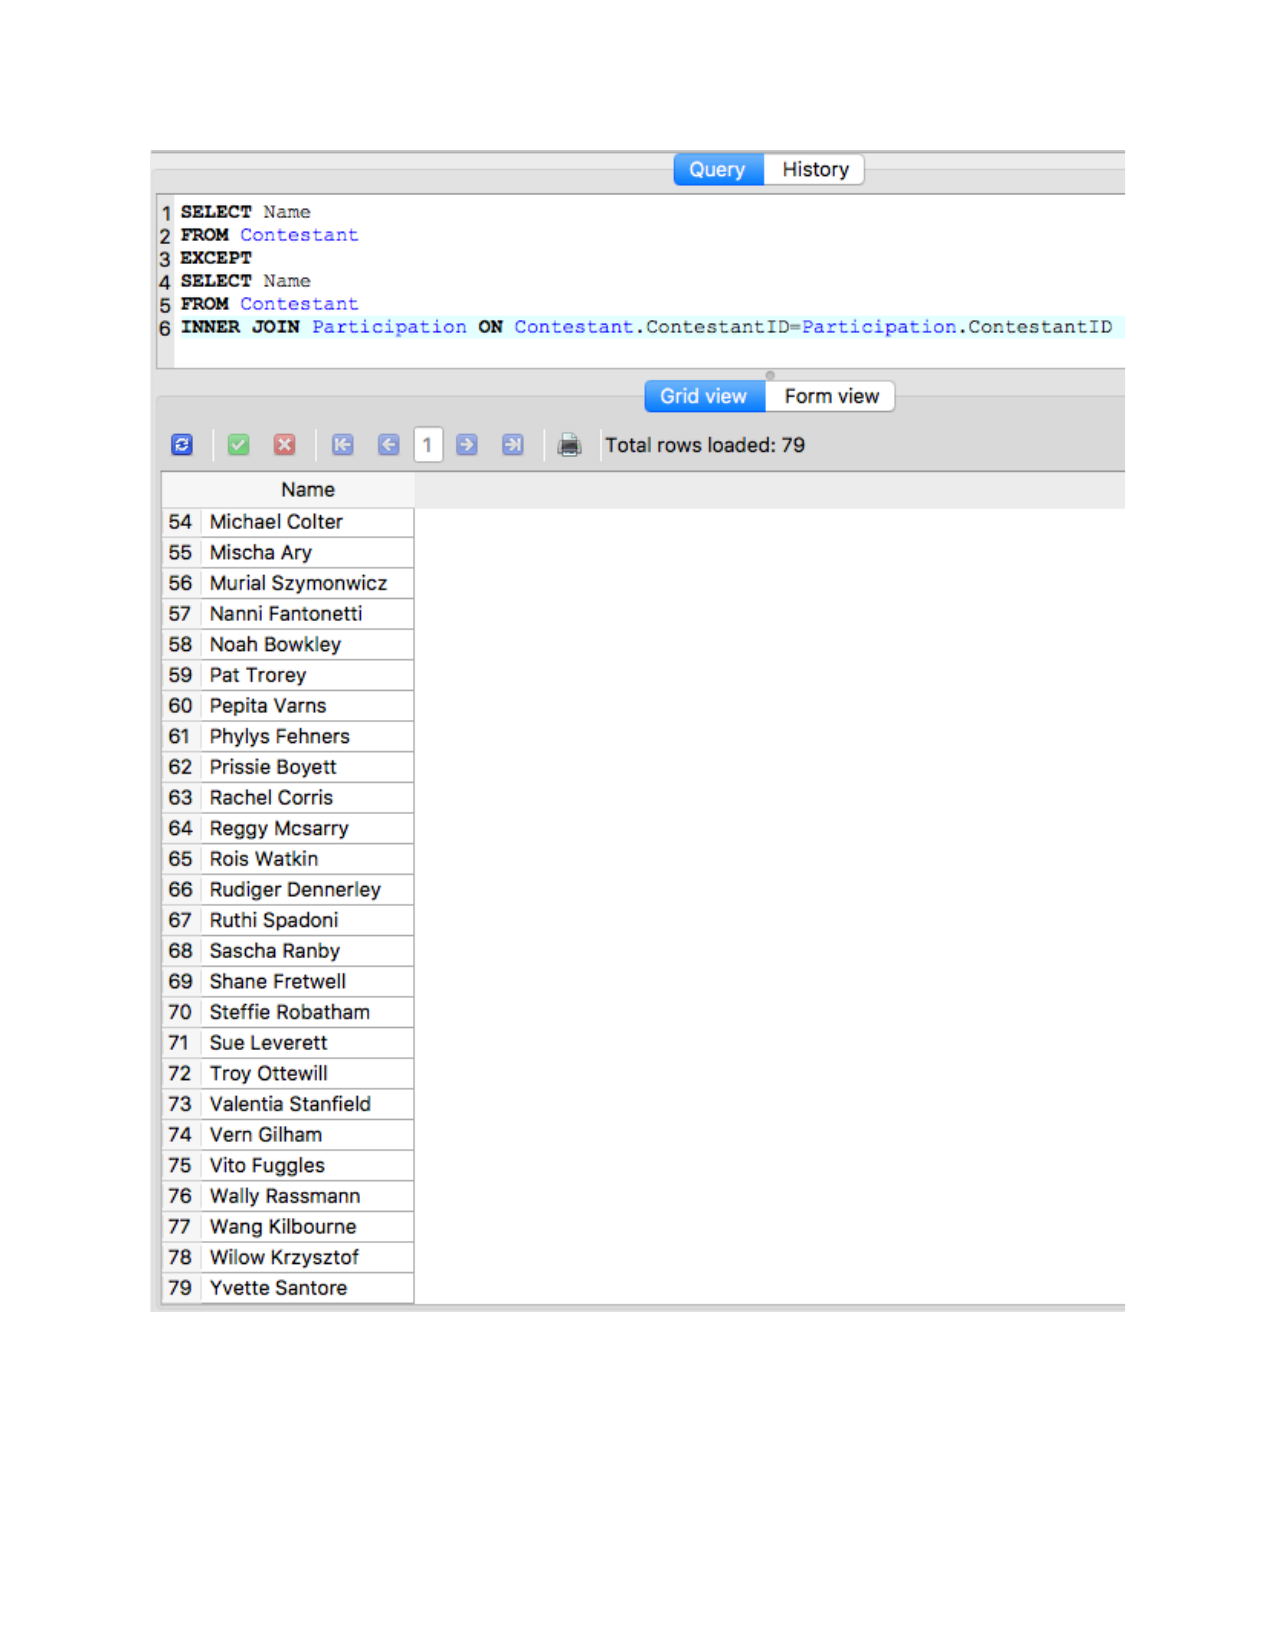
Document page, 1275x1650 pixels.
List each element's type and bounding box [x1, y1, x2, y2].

picture [150, 150, 1125, 1312]
